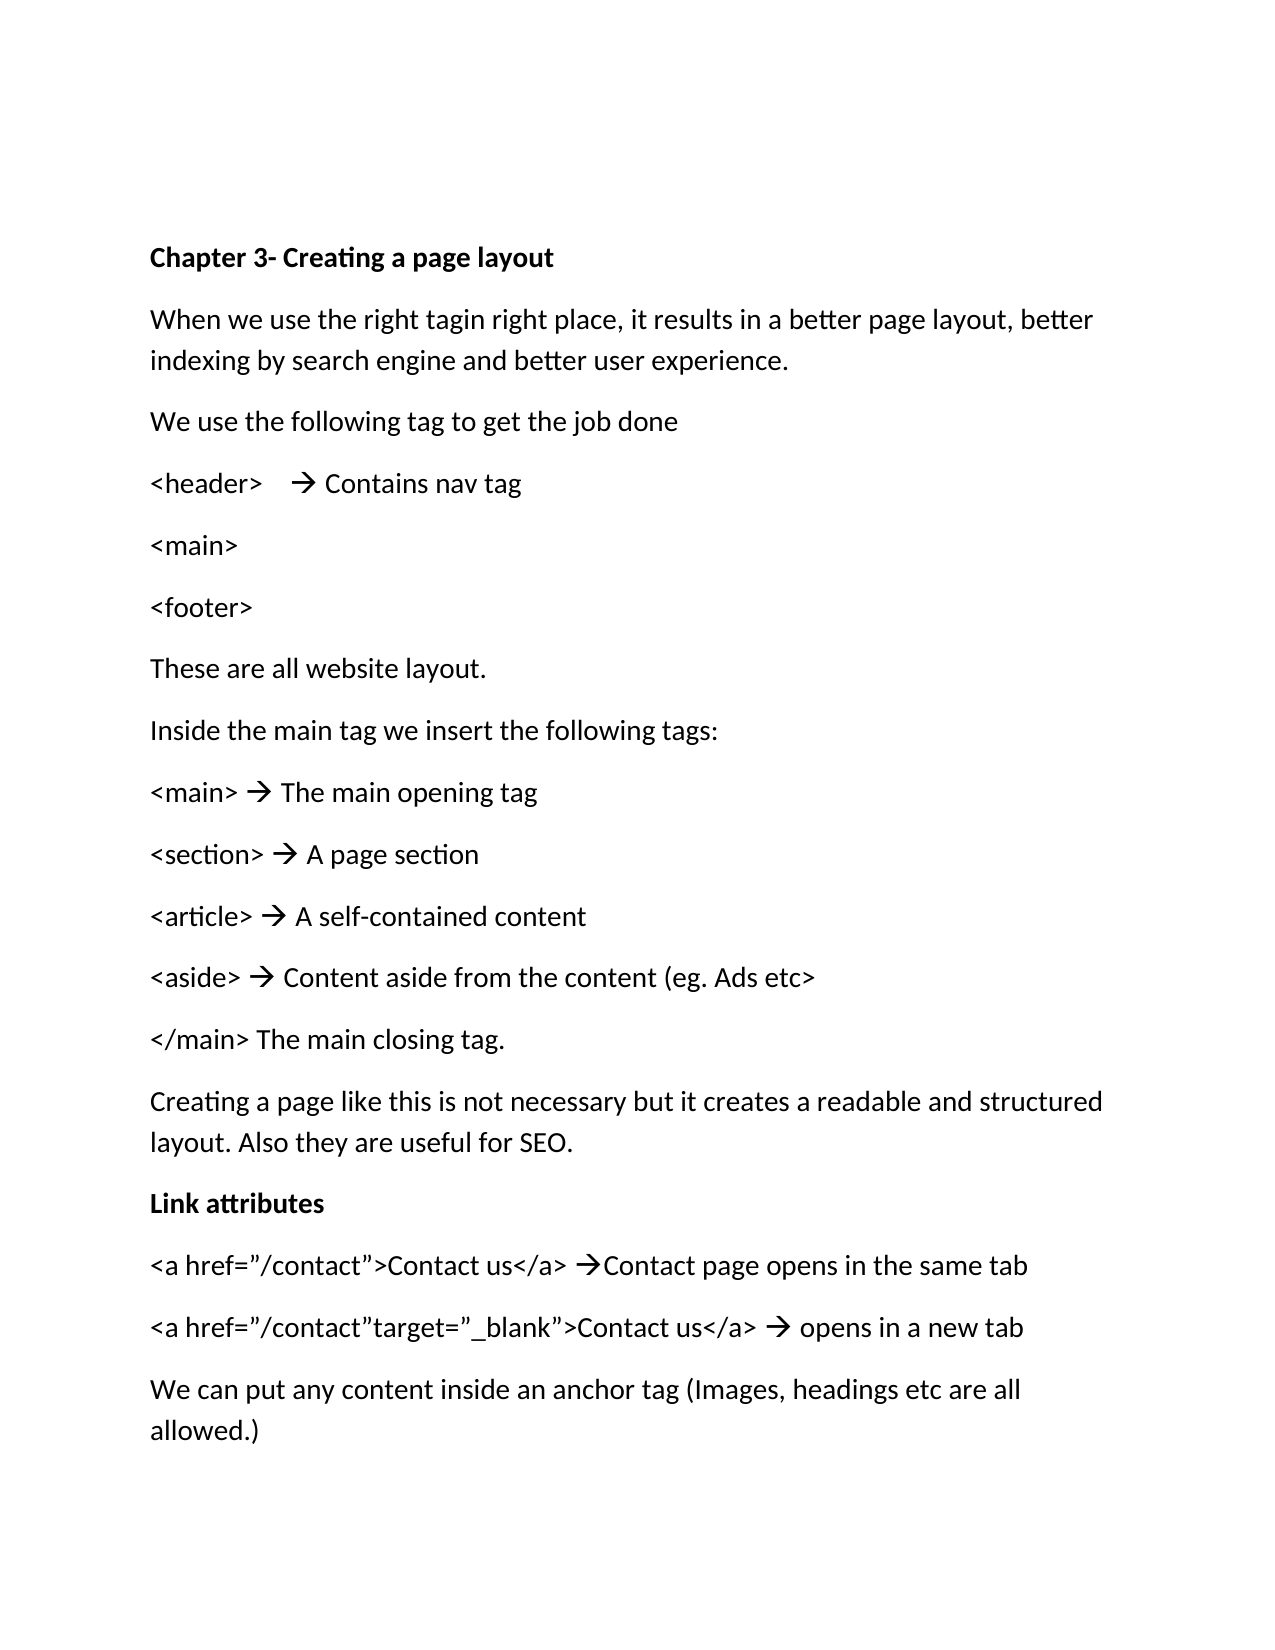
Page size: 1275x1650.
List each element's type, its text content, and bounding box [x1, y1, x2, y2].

text Link attributes [150, 1186, 1125, 1221]
text <header> Contains nav tag [150, 465, 1125, 501]
text <main> [150, 527, 1125, 563]
text Chapter 3- Creating a page layout [150, 239, 1125, 274]
text </main> The main closing tag. [150, 1021, 1125, 1057]
text We use the following tag to get the job done [150, 403, 1125, 439]
text Creating a page like this is not necessary but it creates a readable and structured layout. Also they are useful for SEO. [150, 1083, 1125, 1159]
text We can put any content inside an anchor tag (Images, headings etc are all allowed.) [150, 1371, 1125, 1447]
text When we use the right tagin right place, it results in a better page layout, better indexing by search engine and better user experience. [150, 301, 1125, 377]
text <a href=”/contact”target=”_blank”>Contact us</a> opens in a new tab [150, 1309, 1125, 1345]
text <footer> [150, 589, 1125, 624]
text These are all website layout. [150, 651, 1125, 686]
text Inside the main tag we insert the following tags: [150, 712, 1125, 748]
text <aside> Content aside from the content (eg. Ads etc> [150, 959, 1125, 995]
text <main> The main opening tag [150, 774, 1125, 810]
text <section> A page section [150, 836, 1125, 871]
text <a href=”/contact”>Contact us</a> Contact page opens in the same tab [150, 1247, 1125, 1283]
text <article> A self-contained content [150, 898, 1125, 933]
